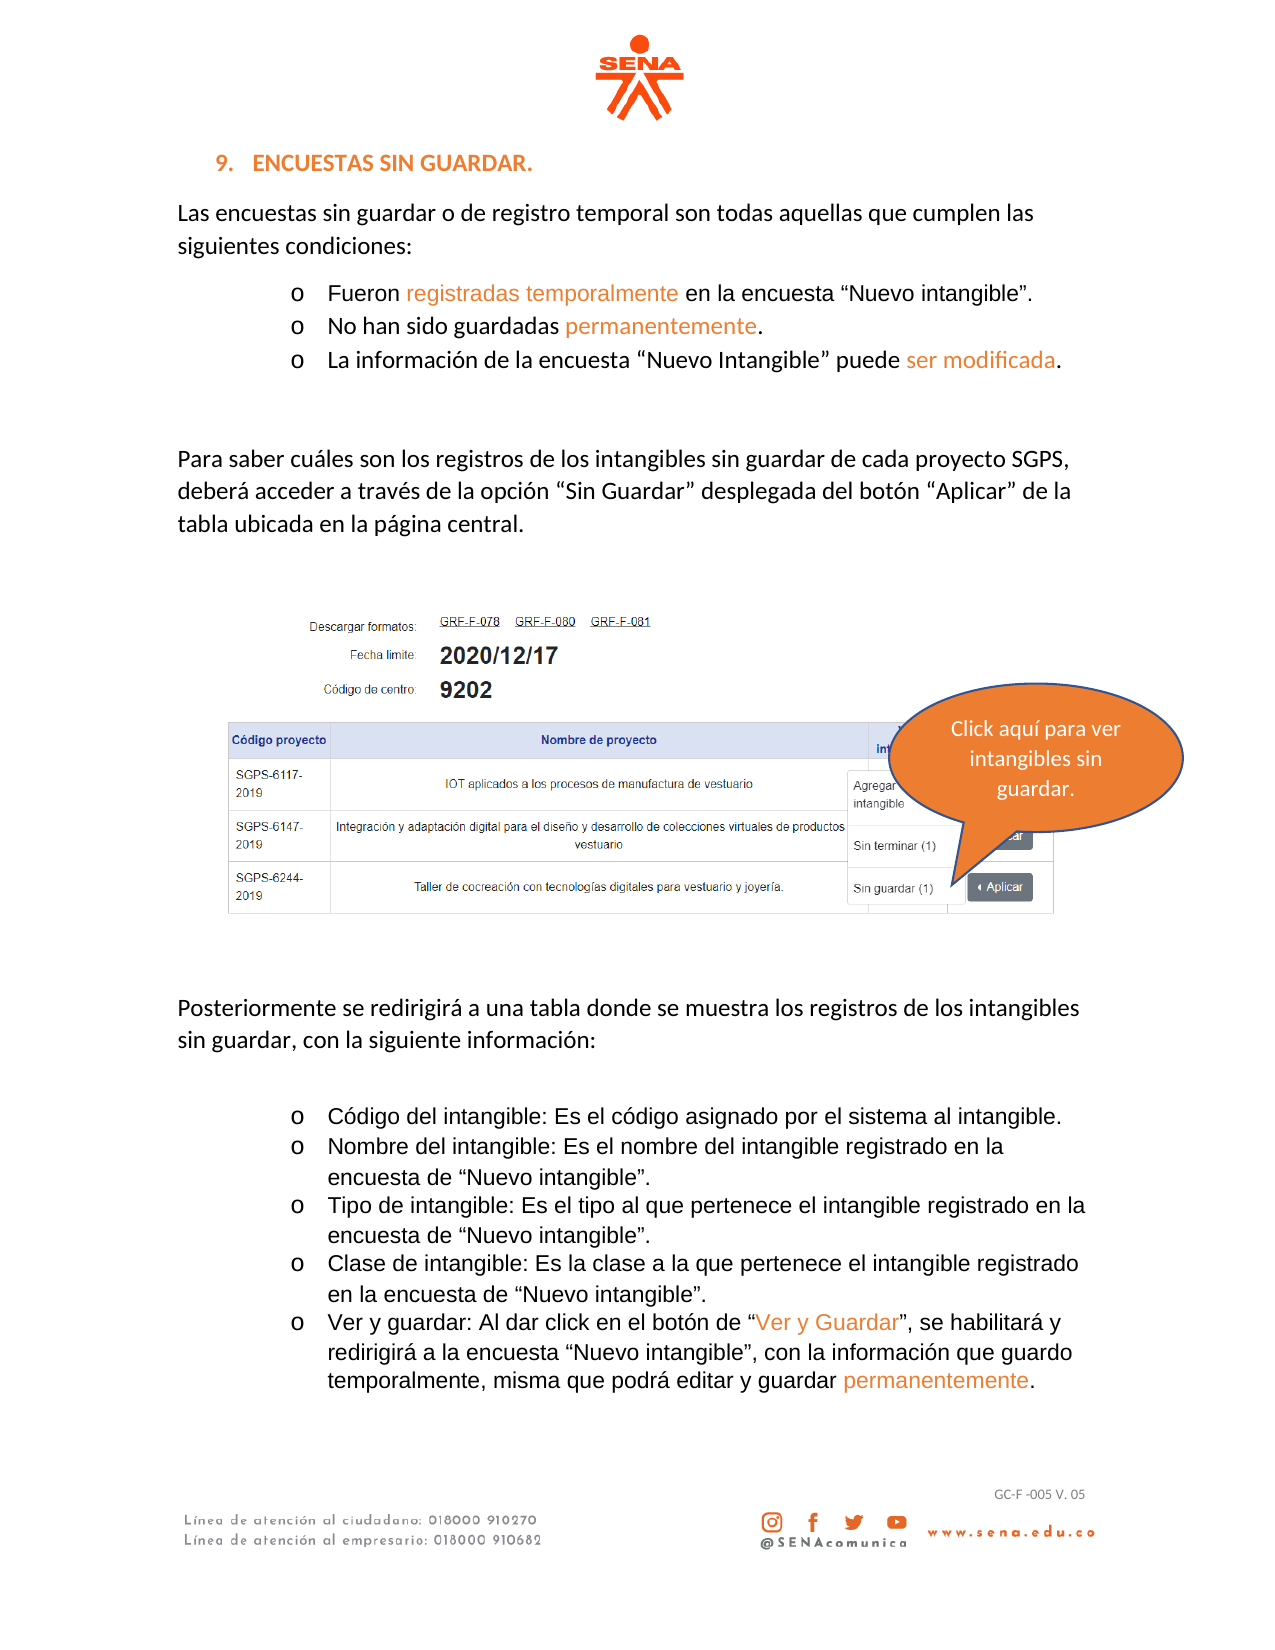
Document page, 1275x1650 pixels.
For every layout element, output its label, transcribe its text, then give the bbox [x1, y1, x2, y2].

list ENCUESTAS SIN GUARDAR. [215, 148, 1098, 178]
picture [177, 1493, 1098, 1560]
text Para saber cuáles son los registros de los intangibles sin guardar de cada proyecto SGPS, deberá acceder a través de la opción “Sin Guardar” desplegada del botón “Aplicar” de la tabla ubicada en la página central. [177, 443, 1098, 538]
text Las encuestas sin guardar o de registro temporal son todas aquellas que cumplen las siguientes condiciones: [177, 197, 1098, 261]
list Nombre del intangible: Es el nombre del intangible registrado en la encuesta de “Nuevo intangible”. [290, 1133, 1098, 1190]
list Código del intangible: Es el código asignado por el sistema al intangible. [290, 1103, 1098, 1132]
list Fueron registradas temporalmente en la encuesta “Nuevo intangible”. [290, 280, 1098, 309]
list No han sido guardadas permanentemente. [290, 310, 1098, 342]
picture [585, 31, 690, 125]
list Clase de intangible: Es la clase a la que pertenece el intangible registrado en la encuesta de “Nuevo intangible”. [290, 1250, 1098, 1307]
text Posteriormente se redirigirá a una tabla donde se muestra los registros de los intangibles sin guardar, con la siguiente información: [177, 992, 1098, 1055]
list La información de la encuesta “Nuevo Intangible” puede ser modificada. [290, 344, 1098, 376]
list Ver y guardar: Al dar click en el botón de “Ver y Guardar”, se habilitará y redirigirá a la encuesta “Nuevo intangible”, con la información que guardo temporalmente, misma que podrá editar y guardar permanentemente. [290, 1308, 1098, 1393]
picture [177, 603, 1098, 925]
list Tipo de intangible: Es el tipo al que pertenece el intangible registrado en la encuesta de “Nuevo intangible”. [290, 1192, 1098, 1248]
